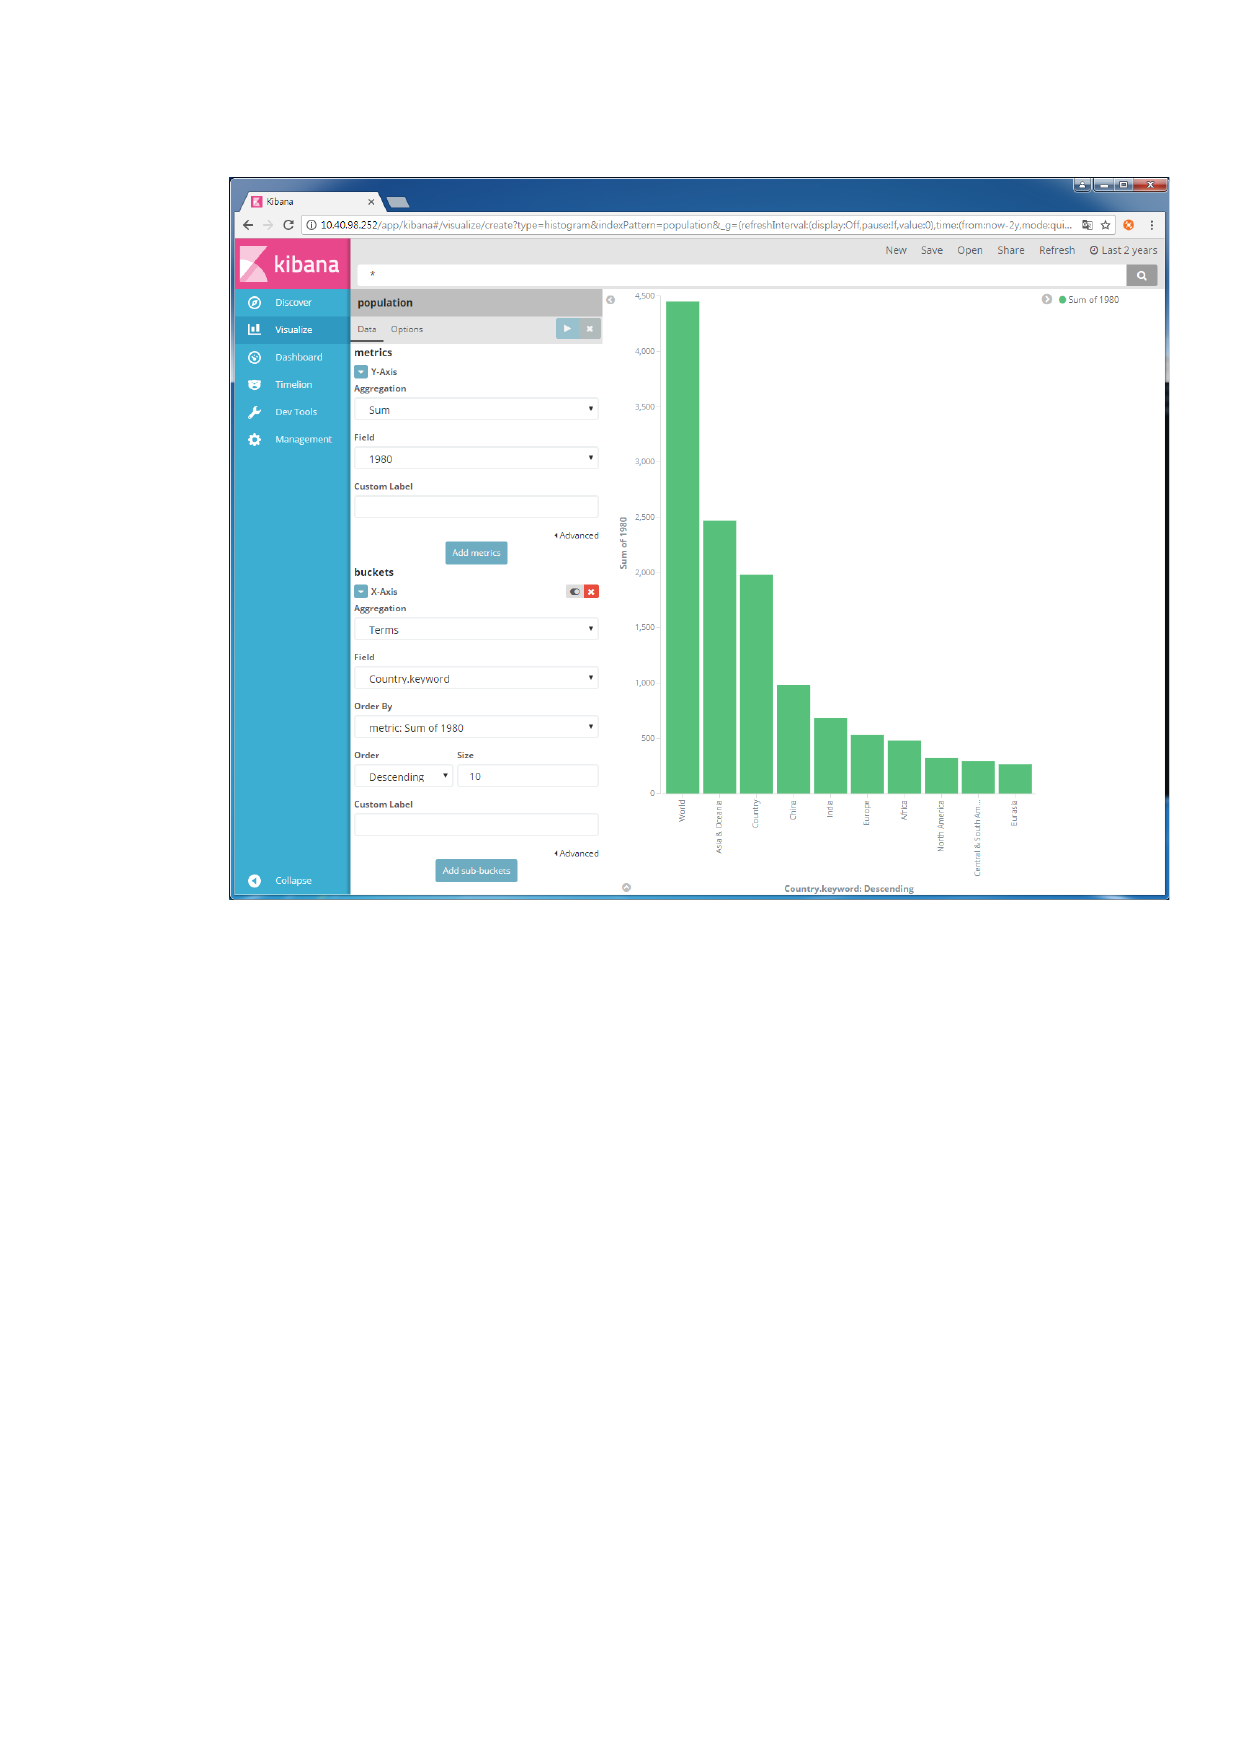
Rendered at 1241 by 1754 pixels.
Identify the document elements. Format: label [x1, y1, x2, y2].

picture [229, 177, 1170, 900]
